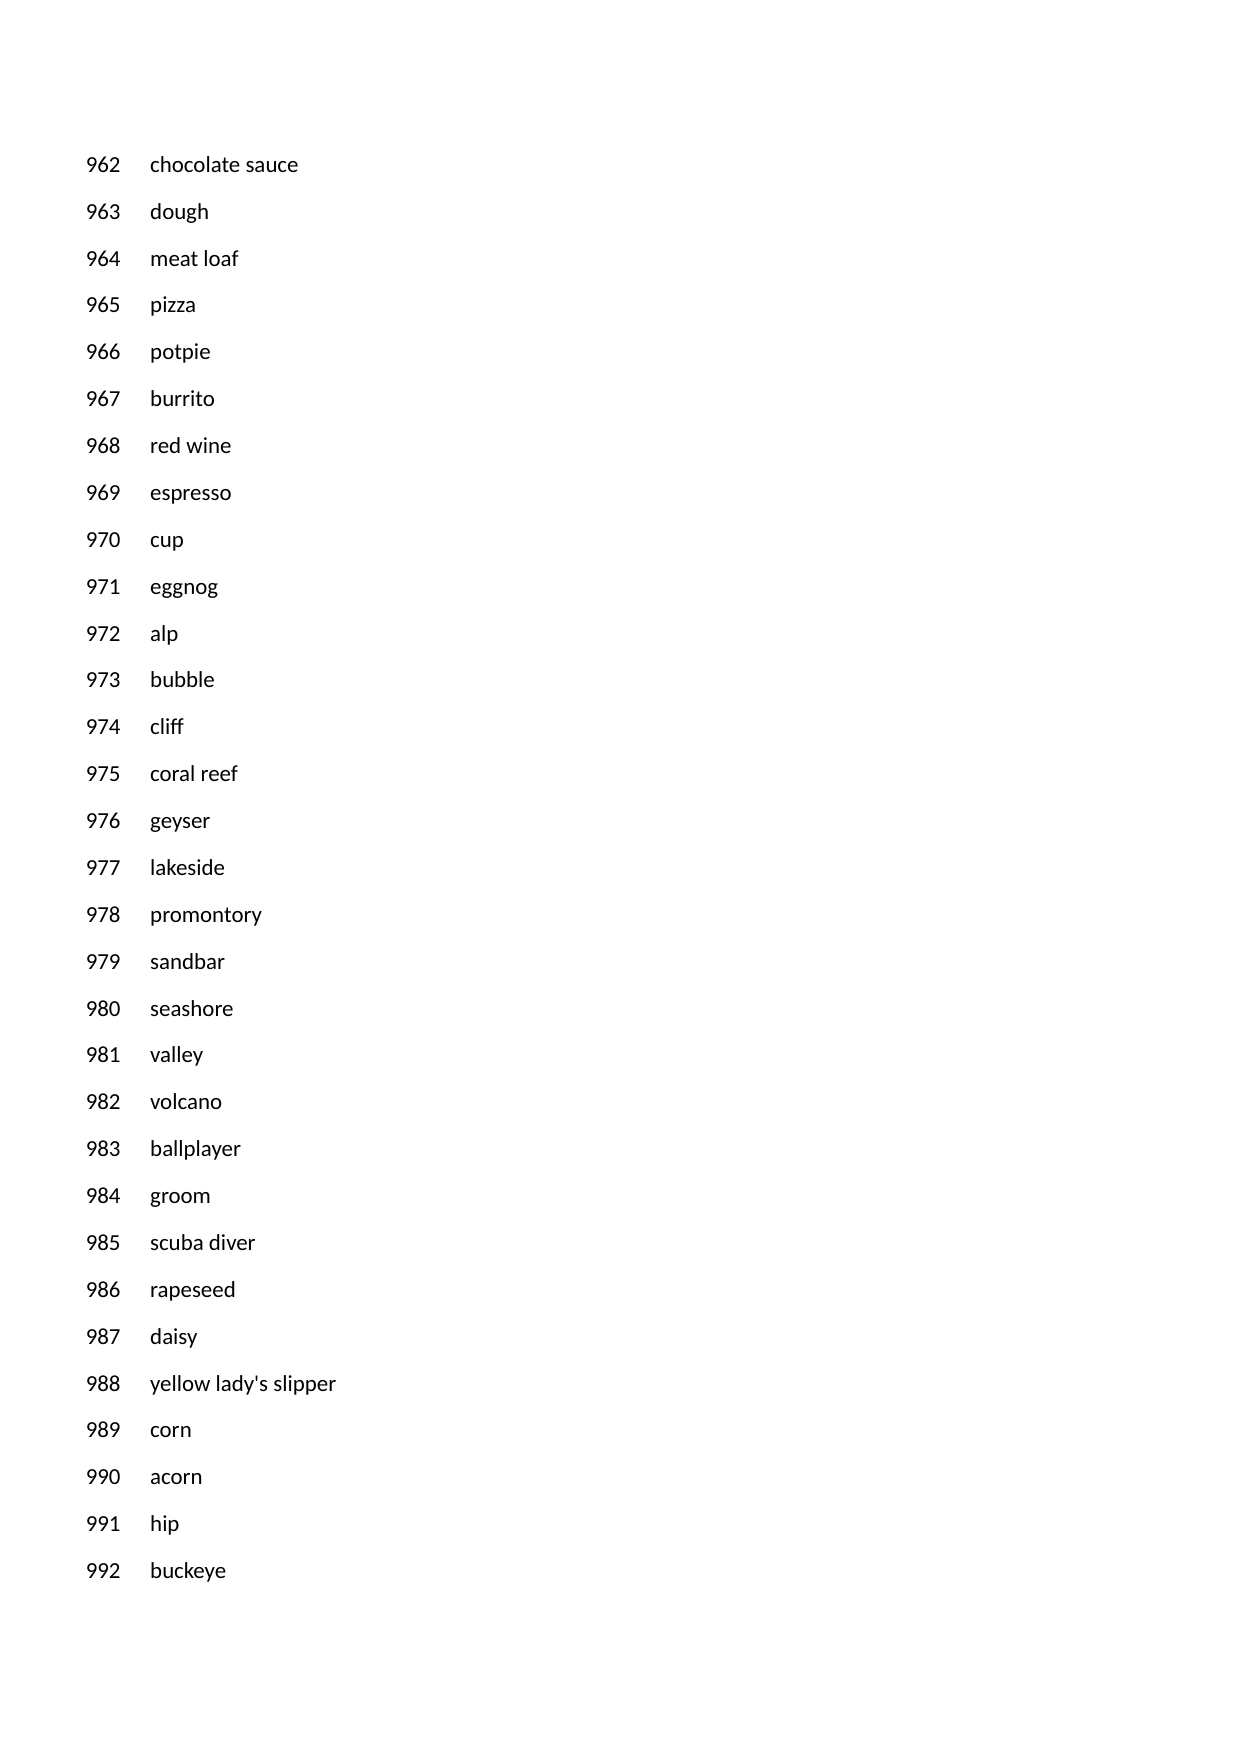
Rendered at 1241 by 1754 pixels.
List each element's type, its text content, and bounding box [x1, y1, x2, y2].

text valley [150, 1041, 1090, 1069]
text potpie [150, 337, 1090, 366]
text dough [150, 197, 1090, 225]
text red wine [150, 431, 1090, 459]
text acorn [150, 1462, 1090, 1491]
text meat loaf [150, 244, 1090, 272]
text espresso [150, 478, 1090, 506]
text coral reef [150, 759, 1090, 787]
text scuba diver [150, 1228, 1090, 1256]
text ballplayer [150, 1134, 1090, 1162]
text eggnog [150, 572, 1090, 600]
text bubble [150, 666, 1090, 694]
text promontory [150, 900, 1090, 928]
text hip [150, 1509, 1090, 1537]
text daisy [150, 1322, 1090, 1350]
text buckeye [150, 1556, 1090, 1584]
text geyser [150, 806, 1090, 834]
text alp [150, 619, 1090, 647]
text cup [150, 525, 1090, 553]
text corn [150, 1416, 1090, 1444]
text cliff [150, 712, 1090, 741]
text sandbar [150, 947, 1090, 975]
text burrito [150, 384, 1090, 412]
text seashore [150, 994, 1090, 1022]
text groom [150, 1181, 1090, 1209]
text pizza [150, 291, 1090, 319]
text chocolate sauce [150, 150, 1090, 178]
text yellow lady's slipper [150, 1369, 1090, 1397]
text rapeseed [150, 1275, 1090, 1303]
text lakeside [150, 853, 1090, 881]
text volcano [150, 1087, 1090, 1116]
